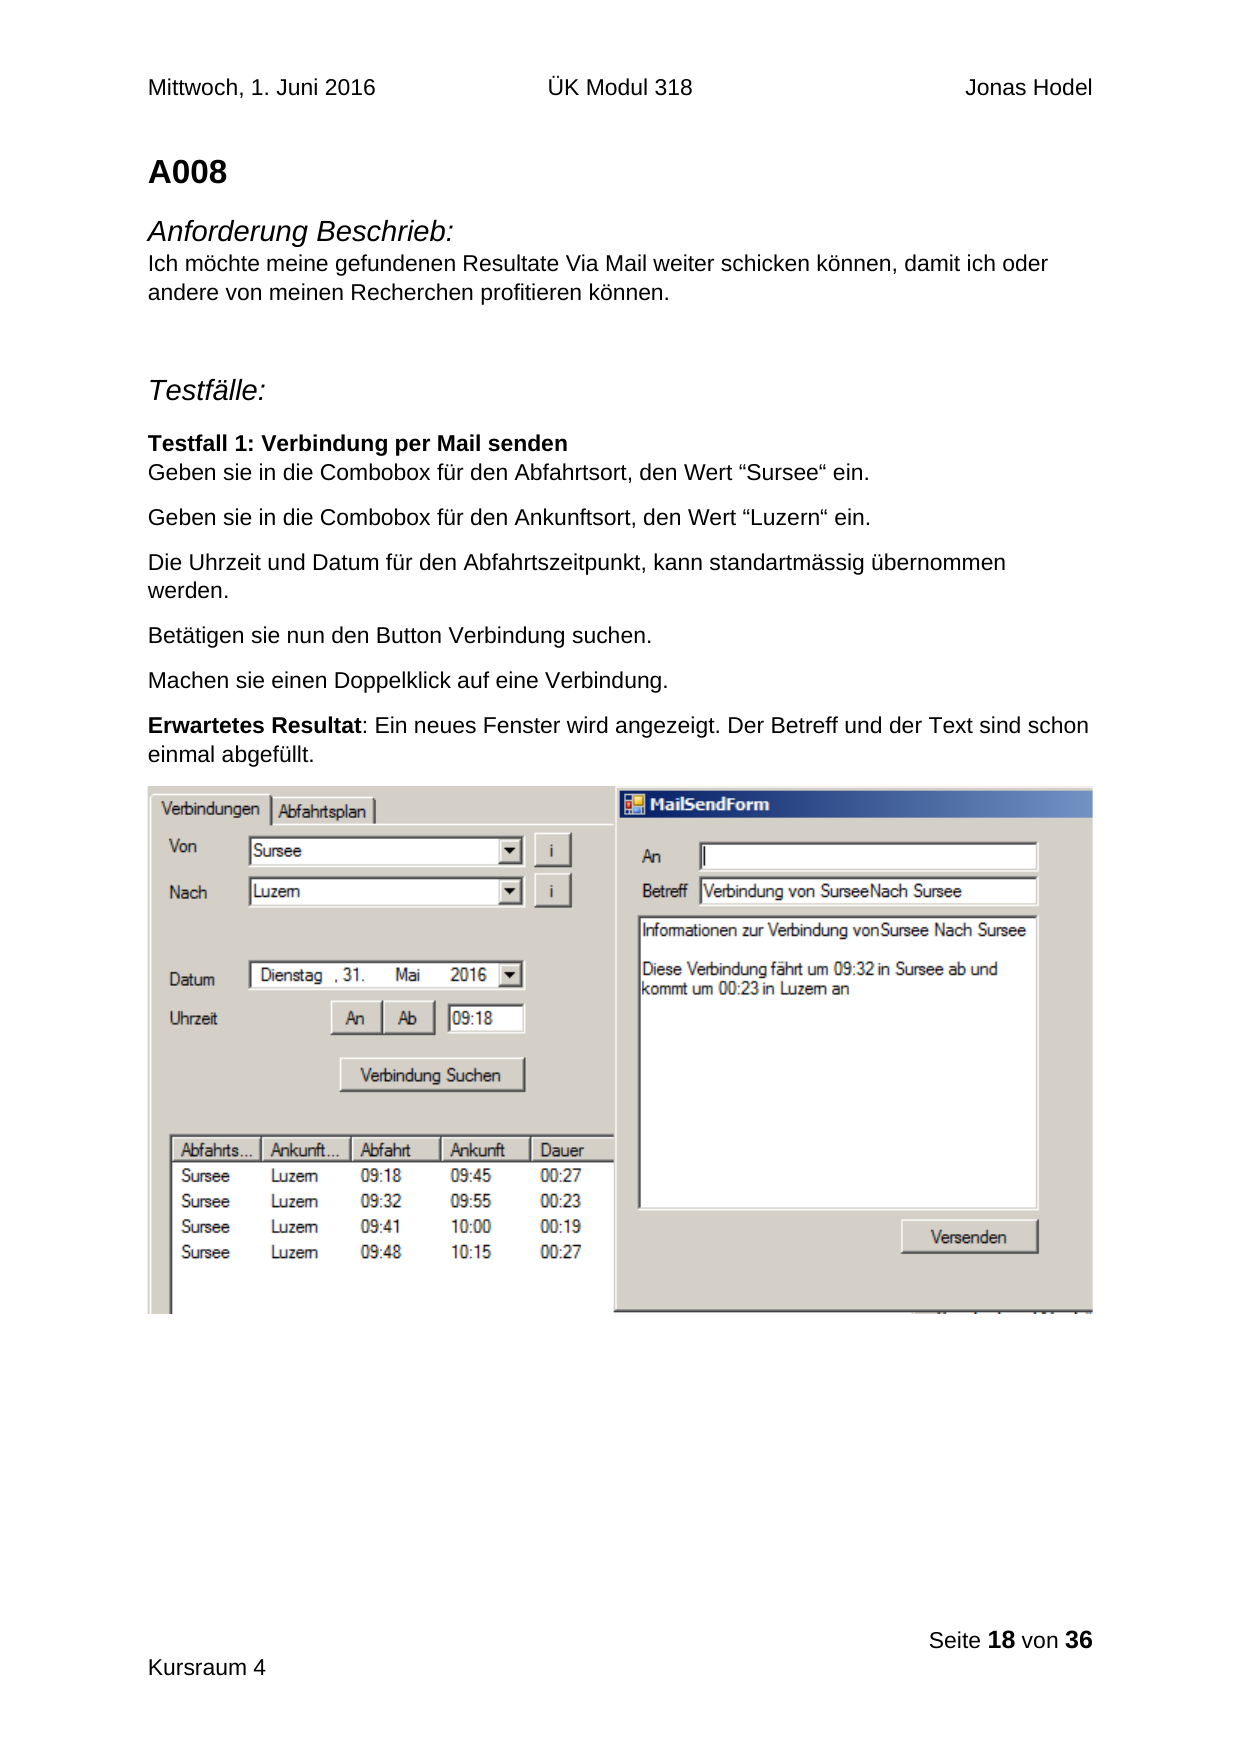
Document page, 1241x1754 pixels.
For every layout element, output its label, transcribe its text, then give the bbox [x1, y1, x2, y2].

text Die Uhrzeit und Datum für den Abfahrtszeitpunkt, kann standartmässig übernommen werden. [148, 549, 1093, 603]
text Betätigen sie nun den Button Verbindung suchen. [148, 622, 1093, 648]
text Erwartetes Resultat: Ein neues Fenster wird angezeigt. Der Betreff und der Text sind schon einmal abgefüllt. [148, 712, 1093, 767]
text Machen sie einen Doppelklick auf eine Verbindung. [148, 667, 1093, 694]
subtitle Anforderung Beschrieb: [148, 214, 1093, 248]
text Ich möchte meine gefundenen Resultate Via Mail weiter schicken können, damit ich oder andere von meinen Recherchen profitieren können. [148, 250, 1093, 305]
text Geben sie in die Combobox für den Abfahrtsort, den Wert “Sursee“ ein. [148, 458, 1093, 485]
subtitle Testfall 1: Verbindung per Mail senden [148, 430, 1093, 456]
subtitle Testfälle: [148, 373, 1093, 407]
subtitle A008 [148, 152, 1093, 190]
picture [147, 786, 1093, 1314]
text Geben sie in die Combobox für den Ankunftsort, den Wert “Luzern“ ein. [148, 503, 1093, 530]
